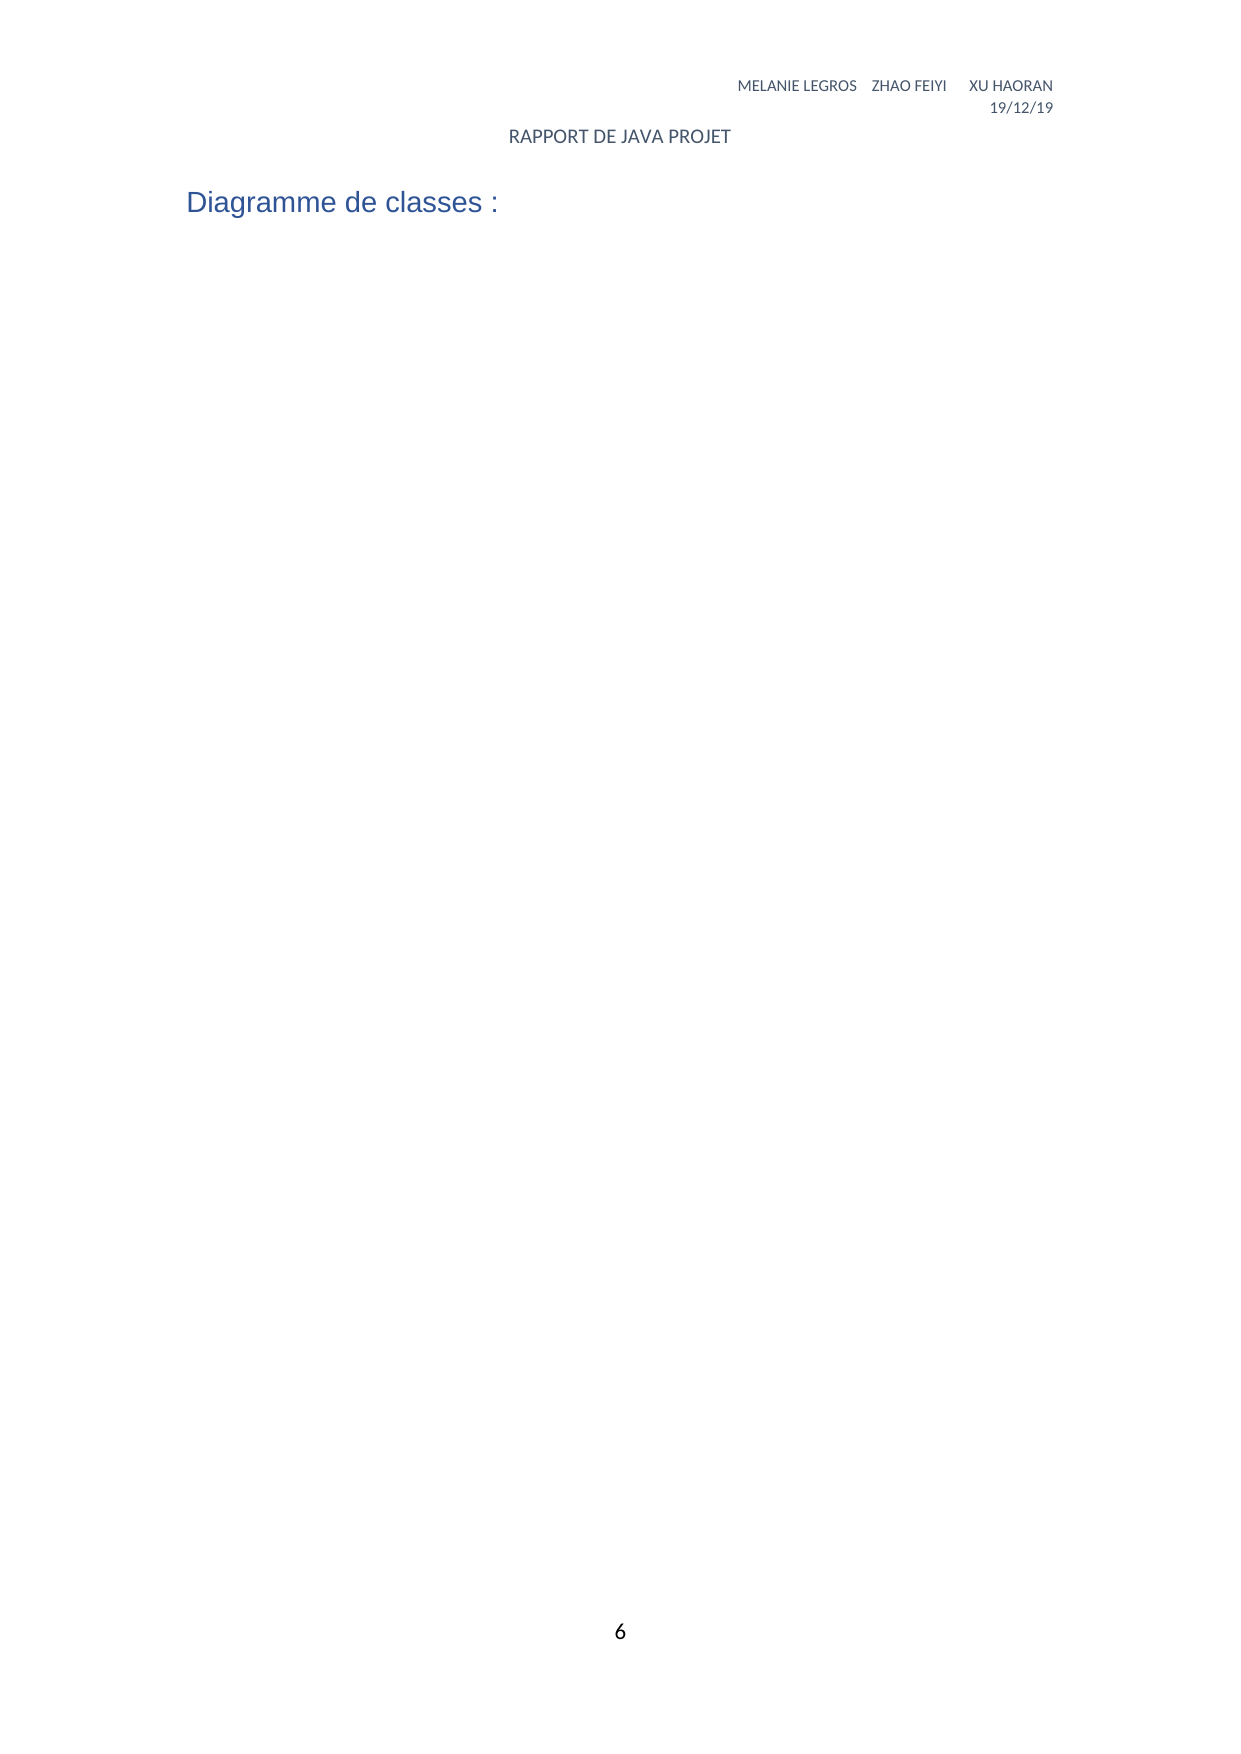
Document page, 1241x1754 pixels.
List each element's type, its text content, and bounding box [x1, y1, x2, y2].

subtitle Diagramme de classes : [186, 185, 1053, 218]
